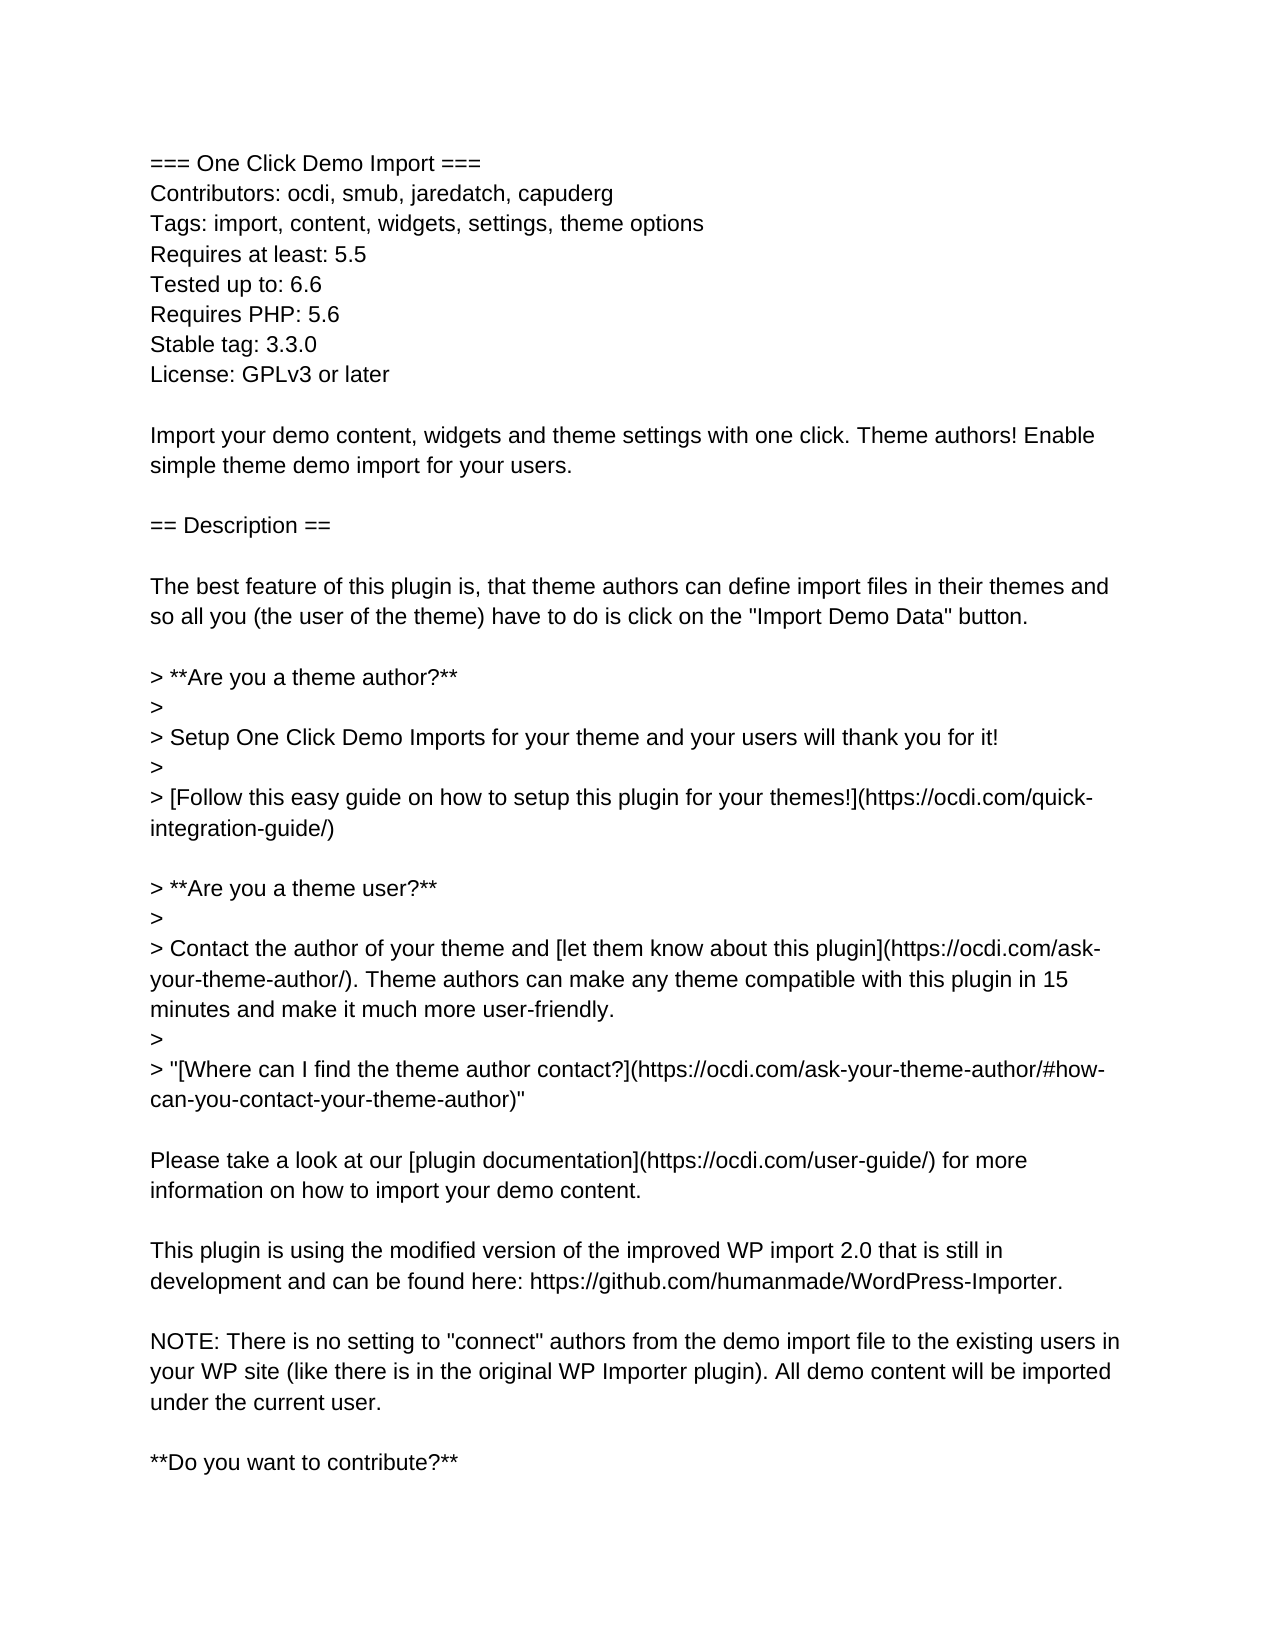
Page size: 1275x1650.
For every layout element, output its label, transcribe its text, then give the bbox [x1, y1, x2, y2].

text > [150, 905, 1125, 932]
text Please take a look at our [plugin documentation](https://ocdi.com/user-guide/) for more information on how to import your demo content. [150, 1147, 1125, 1203]
text Tags: import, content, widgets, settings, theme options [150, 210, 1125, 237]
text License: GPLv3 or later [150, 361, 1125, 388]
text Requires at least: 5.5 [150, 241, 1125, 267]
text > **Are you a theme author?** [150, 663, 1125, 690]
text > Setup One Click Demo Imports for your theme and your users will thank you for it! [150, 724, 1125, 750]
text This plugin is using the modified version of the improved WP import 2.0 that is still in development and can be found here: https://github.com/humanmade/WordPress-Importer. [150, 1237, 1125, 1294]
text Tested up to: 6.6 [150, 271, 1125, 297]
text **Do you want to contribute?** [150, 1449, 1125, 1475]
text Contributors: ocdi, smub, jaredatch, capuderg [150, 180, 1125, 207]
text Import your demo content, widgets and theme settings with one click. Theme authors! Enable simple theme demo import for your users. [150, 422, 1125, 478]
text > [150, 1026, 1125, 1052]
text > [150, 754, 1125, 781]
text > Contact the author of your theme and [let them know about this plugin](https://ocdi.com/ask-your-theme-author/). Theme authors can make any theme compatible with this plugin in 15 minutes and make it much more user-friendly. [150, 935, 1125, 1022]
text == Description == [150, 512, 1125, 539]
text === One Click Demo Import === [150, 150, 1125, 176]
text > **Are you a theme user?** [150, 875, 1125, 901]
text Requires PHP: 5.6 [150, 301, 1125, 327]
text > [Follow this easy guide on how to setup this plugin for your themes!](https://ocdi.com/quick-integration-guide/) [150, 784, 1125, 841]
text > [150, 694, 1125, 720]
text The best feature of this plugin is, that theme authors can define import files in their themes and so all you (the user of the theme) have to do is click on the "Import Demo Data" button. [150, 573, 1125, 629]
text Stable tag: 3.3.0 [150, 331, 1125, 358]
text NOTE: There is no setting to "connect" authors from the demo import file to the existing users in your WP site (like there is in the original WP Importer plugin). All demo content will be imported under the current user. [150, 1328, 1125, 1415]
text > "[Where can I find the theme author contact?](https://ocdi.com/ask-your-theme-author/#how-can-you-contact-your-theme-author)" [150, 1056, 1125, 1113]
